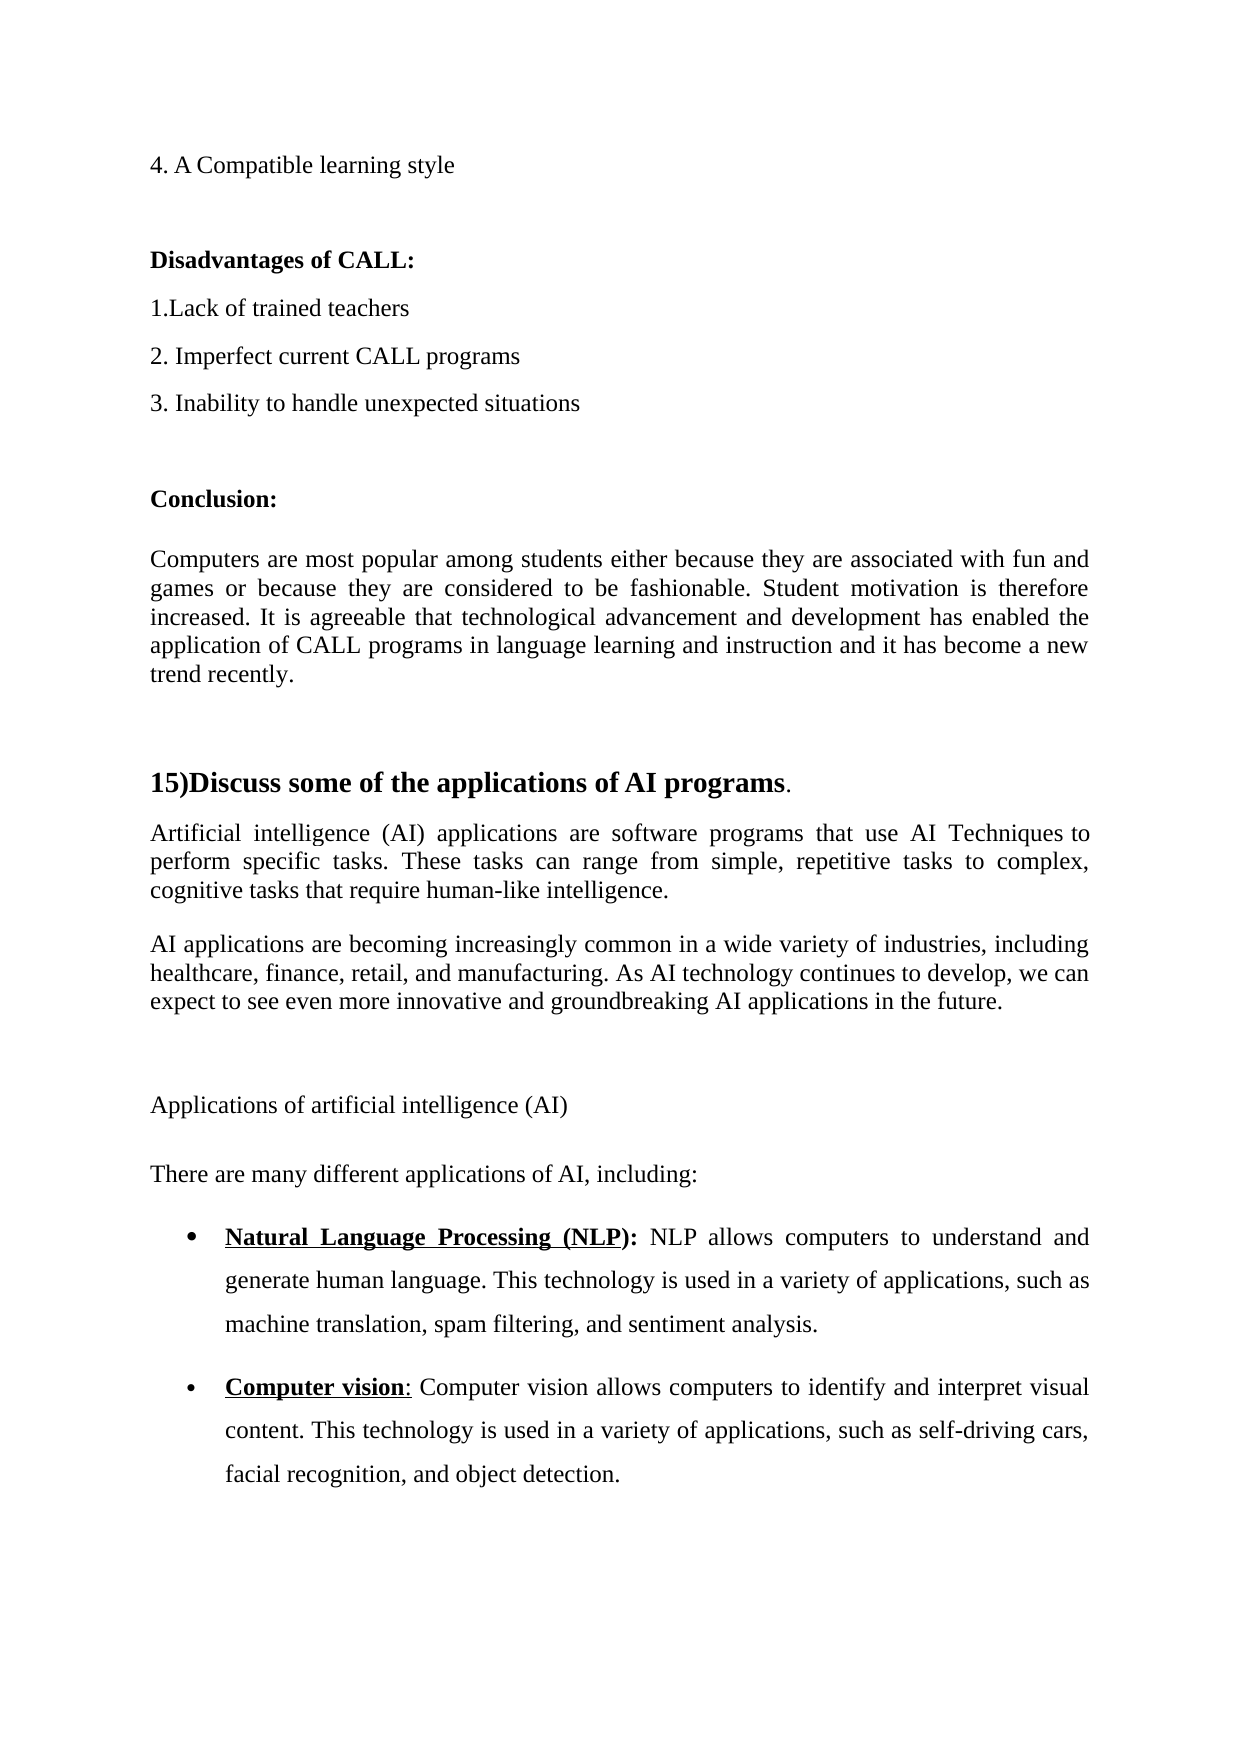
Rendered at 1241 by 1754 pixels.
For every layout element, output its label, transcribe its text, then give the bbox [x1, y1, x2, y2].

list Natural Language Processing (NLP): NLP allows computers to understand and generate human language. This technology is used in a variety of applications, such as machine translation, spam filtering, and sentiment analysis. [187, 1207, 1090, 1338]
text 15)Discuss some of the applications of AI programs. [150, 765, 1090, 798]
list Computer vision: Computer vision allows computers to identify and interpret visual content. This technology is used in a variety of applications, such as self-driving cars, facial recognition, and object detection. [187, 1357, 1090, 1488]
text 3. Inability to handle unexpected situations [150, 388, 1090, 417]
text 2. Imperfect current CALL programs [150, 341, 1090, 369]
text There are many different applications of AI, including: [150, 1144, 1090, 1188]
text 1.Lack of trained teachers [150, 293, 1090, 322]
text Disadvantages of CALL: [150, 245, 1090, 274]
text Applications of artificial intelligence (AI) [150, 1063, 1090, 1119]
text 4. A Compatible learning style [150, 150, 1090, 179]
text Computers are most popular among students either because they are associated with fun and games or because they are considered to be fashionable. Student motivation is therefore increased. It is agreeable that technological advancement and development has enabled the application of CALL programs in language learning and instruction and it has become a new trend recently. [150, 544, 1090, 688]
text Artificial intelligence (AI) applications are software programs that use AI Techniques to perform specific tasks. These tasks can range from simple, repetitive tasks to complex, cognitive tasks that require human-like intelligence. [150, 818, 1090, 904]
text Conclusion: [150, 484, 1090, 513]
text AI applications are becoming increasingly common in a wide variety of industries, including healthcare, finance, retail, and manufacturing. As AI technology continues to develop, we can expect to see even more innovative and groundbreaking AI applications in the future. [150, 929, 1090, 1015]
